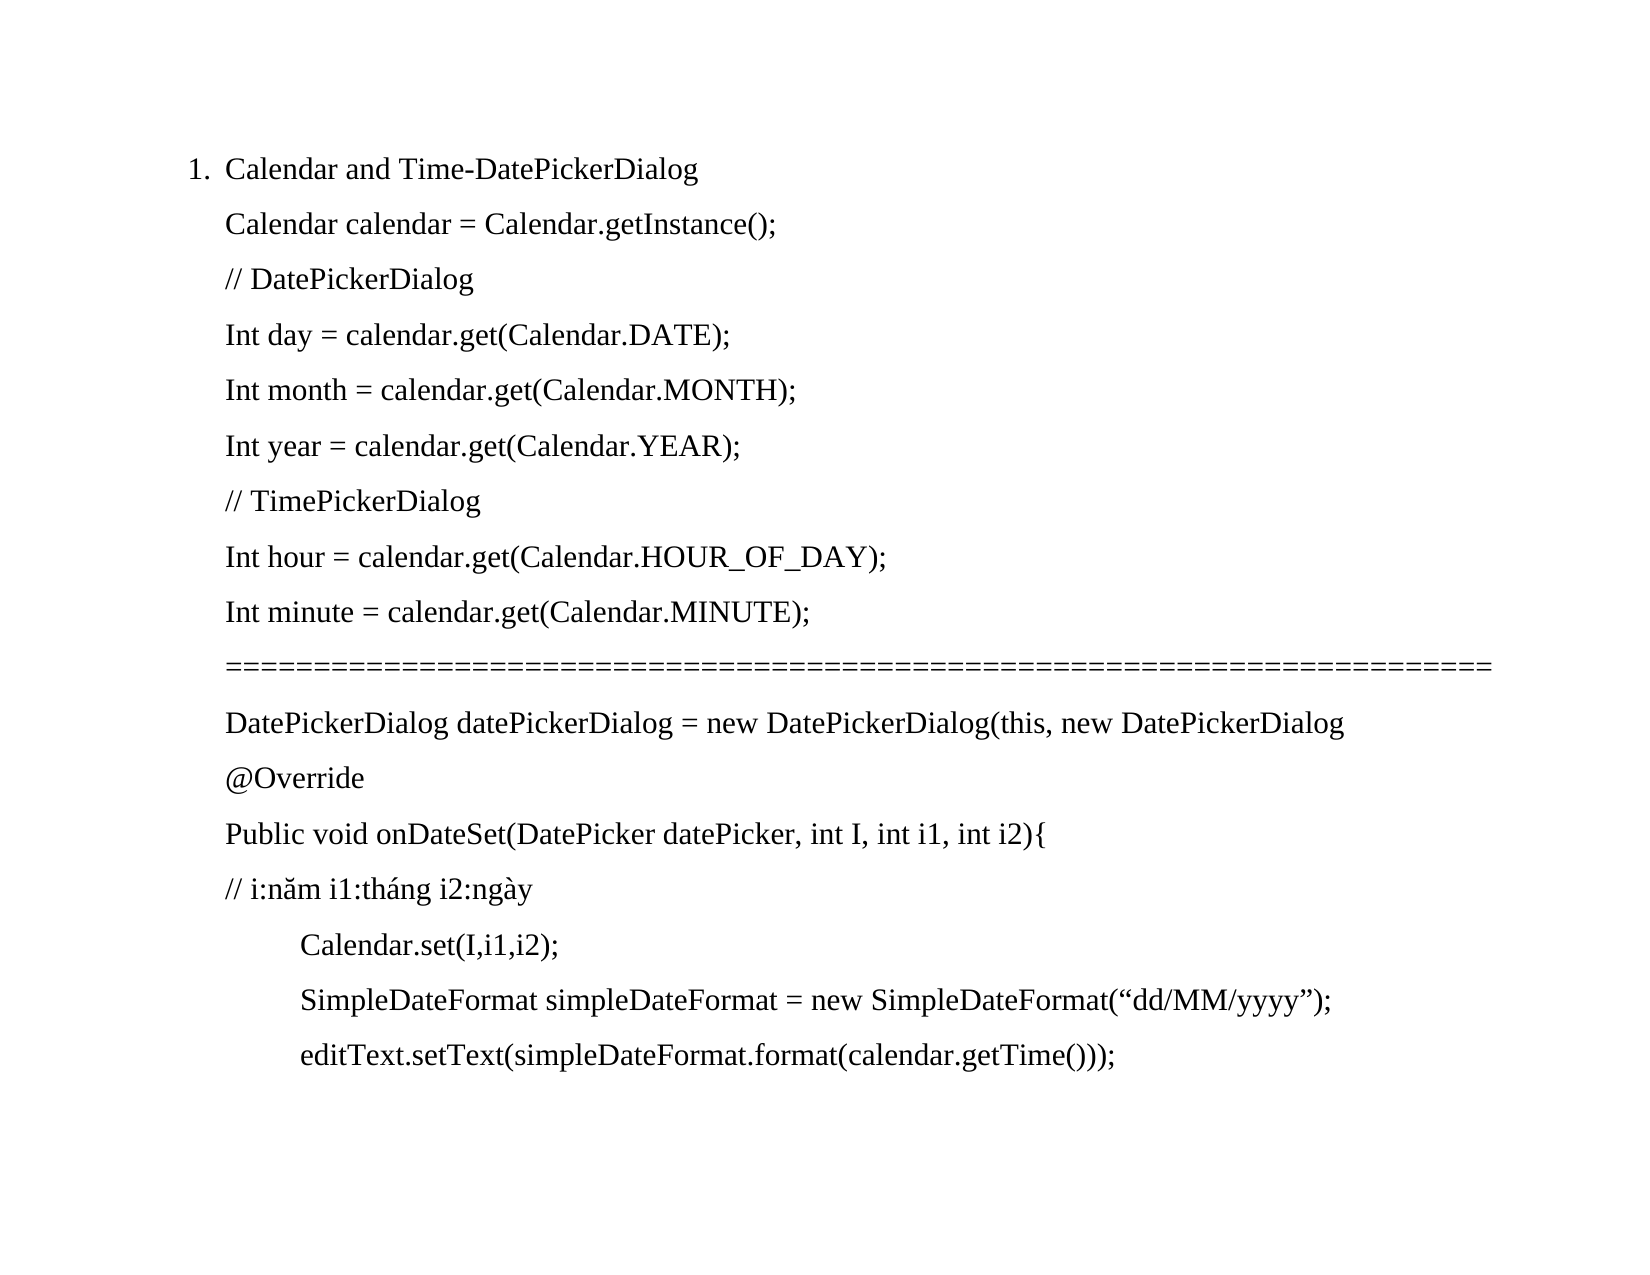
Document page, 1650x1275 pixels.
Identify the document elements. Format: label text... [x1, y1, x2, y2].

text Int year = calendar.get(Calendar.YEAR); [225, 427, 1500, 463]
list Calendar and Time-DatePickerDialog [187, 150, 1500, 186]
text Calendar.set(I,i1,i2); [225, 926, 1500, 962]
text Calendar calendar = Calendar.getInstance(); [225, 205, 1500, 241]
text // DatePickerDialog [225, 261, 1500, 297]
text SimpleDateFormat simpleDateFormat = new SimpleDateFormat(“dd/MM/yyyy”); [300, 981, 1500, 1017]
text Public void onDateSet(DatePicker datePicker, int I, int i1, int i2){ [225, 815, 1500, 851]
text // TimePickerDialog [225, 482, 1500, 518]
text ======================================================================== [225, 649, 1500, 685]
text DatePickerDialog datePickerDialog = new DatePickerDialog(this, new DatePickerDialog [225, 704, 1500, 740]
text // i:năm i1:tháng i2:ngày [225, 870, 1500, 906]
text Int month = calendar.get(Calendar.MONTH); [225, 372, 1500, 408]
text Int day = calendar.get(Calendar.DATE); [225, 316, 1500, 352]
text Int minute = calendar.get(Calendar.MINUTE); [225, 593, 1500, 629]
text Int hour = calendar.get(Calendar.HOUR_OF_DAY); [225, 538, 1500, 574]
text editText.setText(simpleDateFormat.format(calendar.getTime())); [225, 1037, 1500, 1073]
text @Override [225, 759, 1500, 796]
